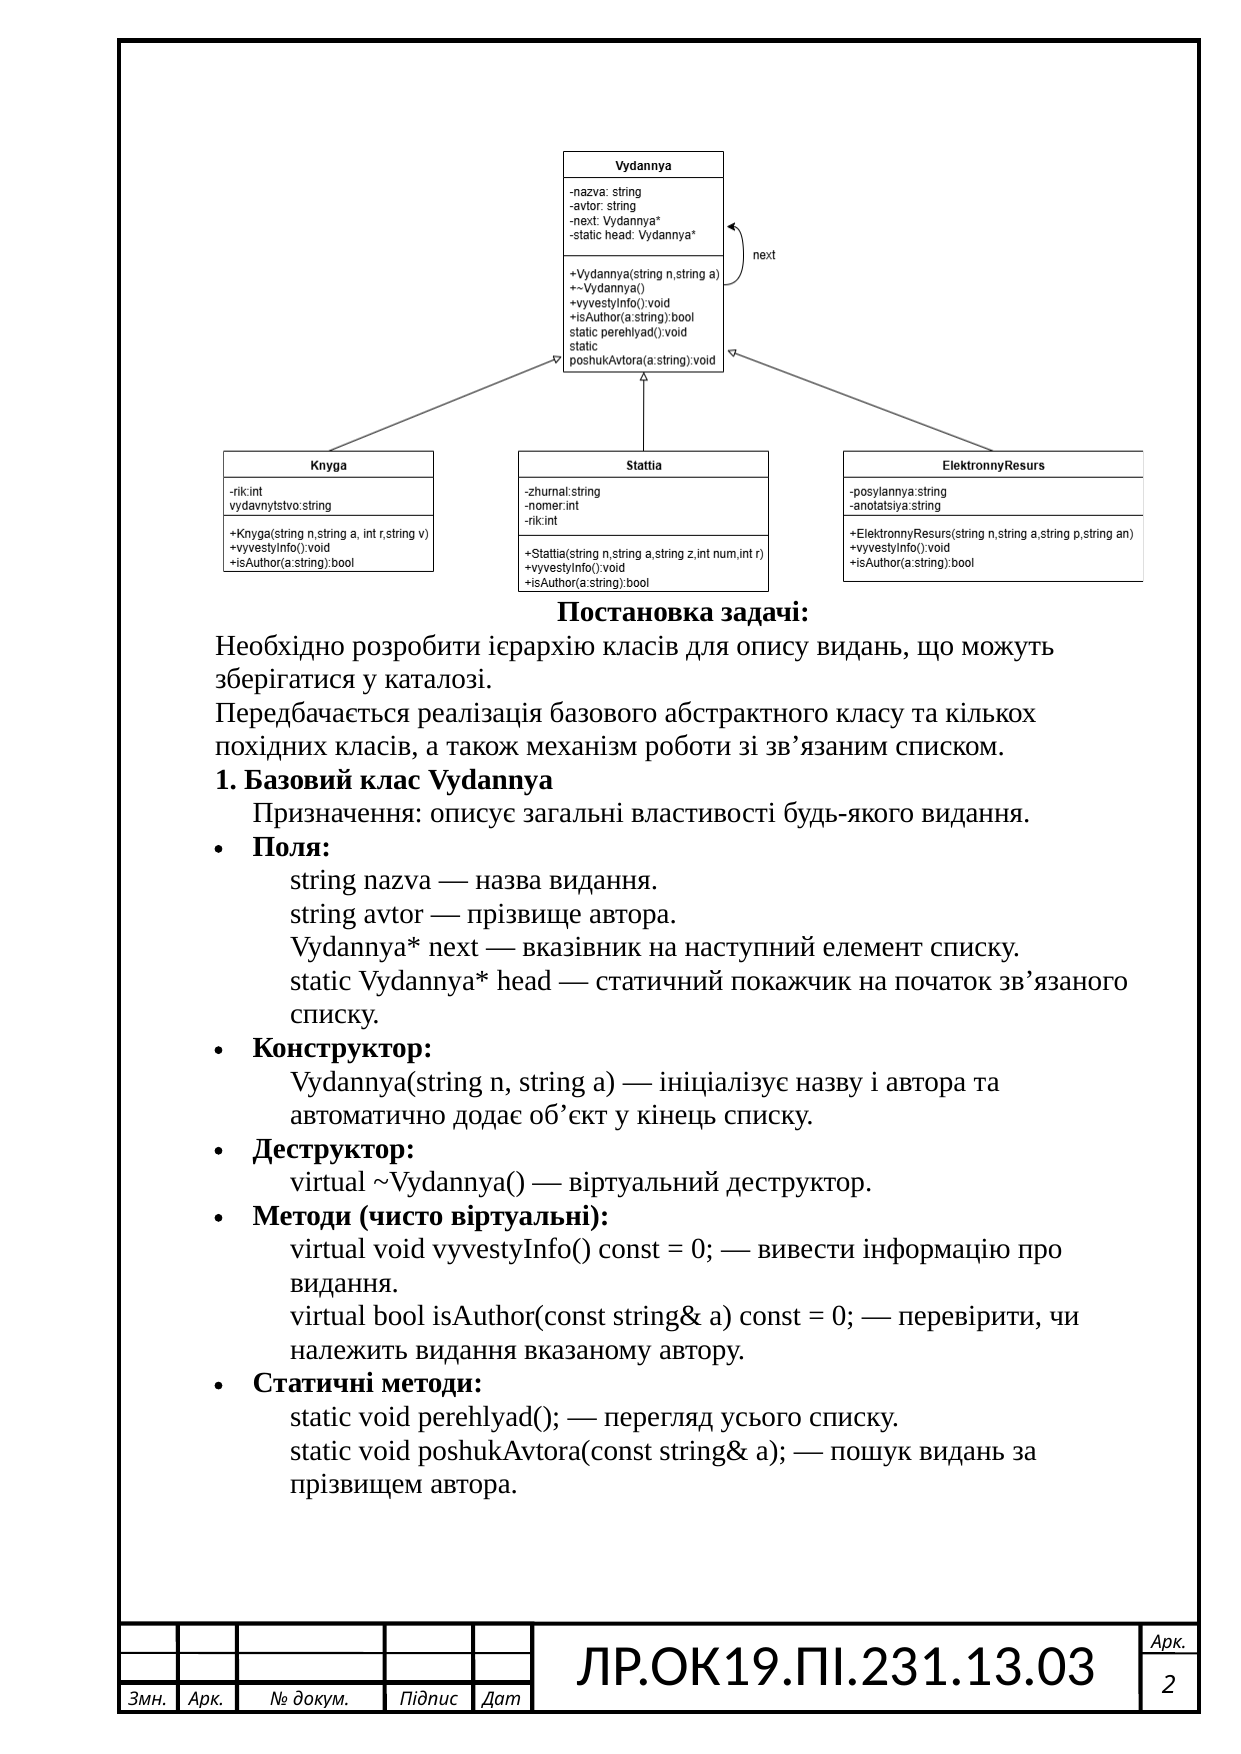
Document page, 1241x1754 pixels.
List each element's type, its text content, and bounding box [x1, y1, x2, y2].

list Методи (чисто віртуальні): [215, 1198, 1152, 1231]
text string nazva — назва видання. [290, 862, 1152, 896]
text static void perehlyad(); — перегляд усього списку. [290, 1399, 1152, 1433]
list Статичні методи: [215, 1366, 1152, 1399]
list Деструктор: [215, 1131, 1152, 1164]
picture [223, 151, 1144, 595]
list Поля: [215, 829, 1152, 862]
text Необхідно розробити ієрархію класів для опису видань, що можуть зберігатися у каталозі. Передбачається реалізація базового абстрактного класу та кількох похідних класів, а також механізм роботи зі зв’язаним списком. [215, 628, 1152, 762]
text Vydannya(string n, string a) — ініціалізує назву і автора та автоматично додає об’єкт у кінець списку. [290, 1064, 1152, 1131]
text virtual bool isAuthor(const string& a) const = 0; — перевірити, чи належить видання вказаному автору. [290, 1298, 1152, 1366]
text string avtor — прізвище автора. [290, 896, 1152, 929]
text Постановка задачі: [215, 594, 1152, 628]
text static Vydannya* head — статичний покажчик на початок зв’язаного списку. [290, 963, 1152, 1030]
text Vydannya* next — вказівник на наступний елемент списку. [290, 929, 1152, 963]
list Конструктор: [215, 1030, 1152, 1064]
text virtual void vyvestyInfo() const = 0; — вивести інформацію про видання. [290, 1231, 1152, 1298]
text static void poshukAvtora(const string& a); — пошук видань за прізвищем автора. [290, 1433, 1152, 1500]
text 1. Базовий клас Vydannya [215, 762, 1152, 795]
text Призначення: описує загальні властивості будь-якого видання. [252, 795, 1152, 829]
text virtual ~Vydannya() — віртуальний деструктор. [290, 1164, 1152, 1198]
